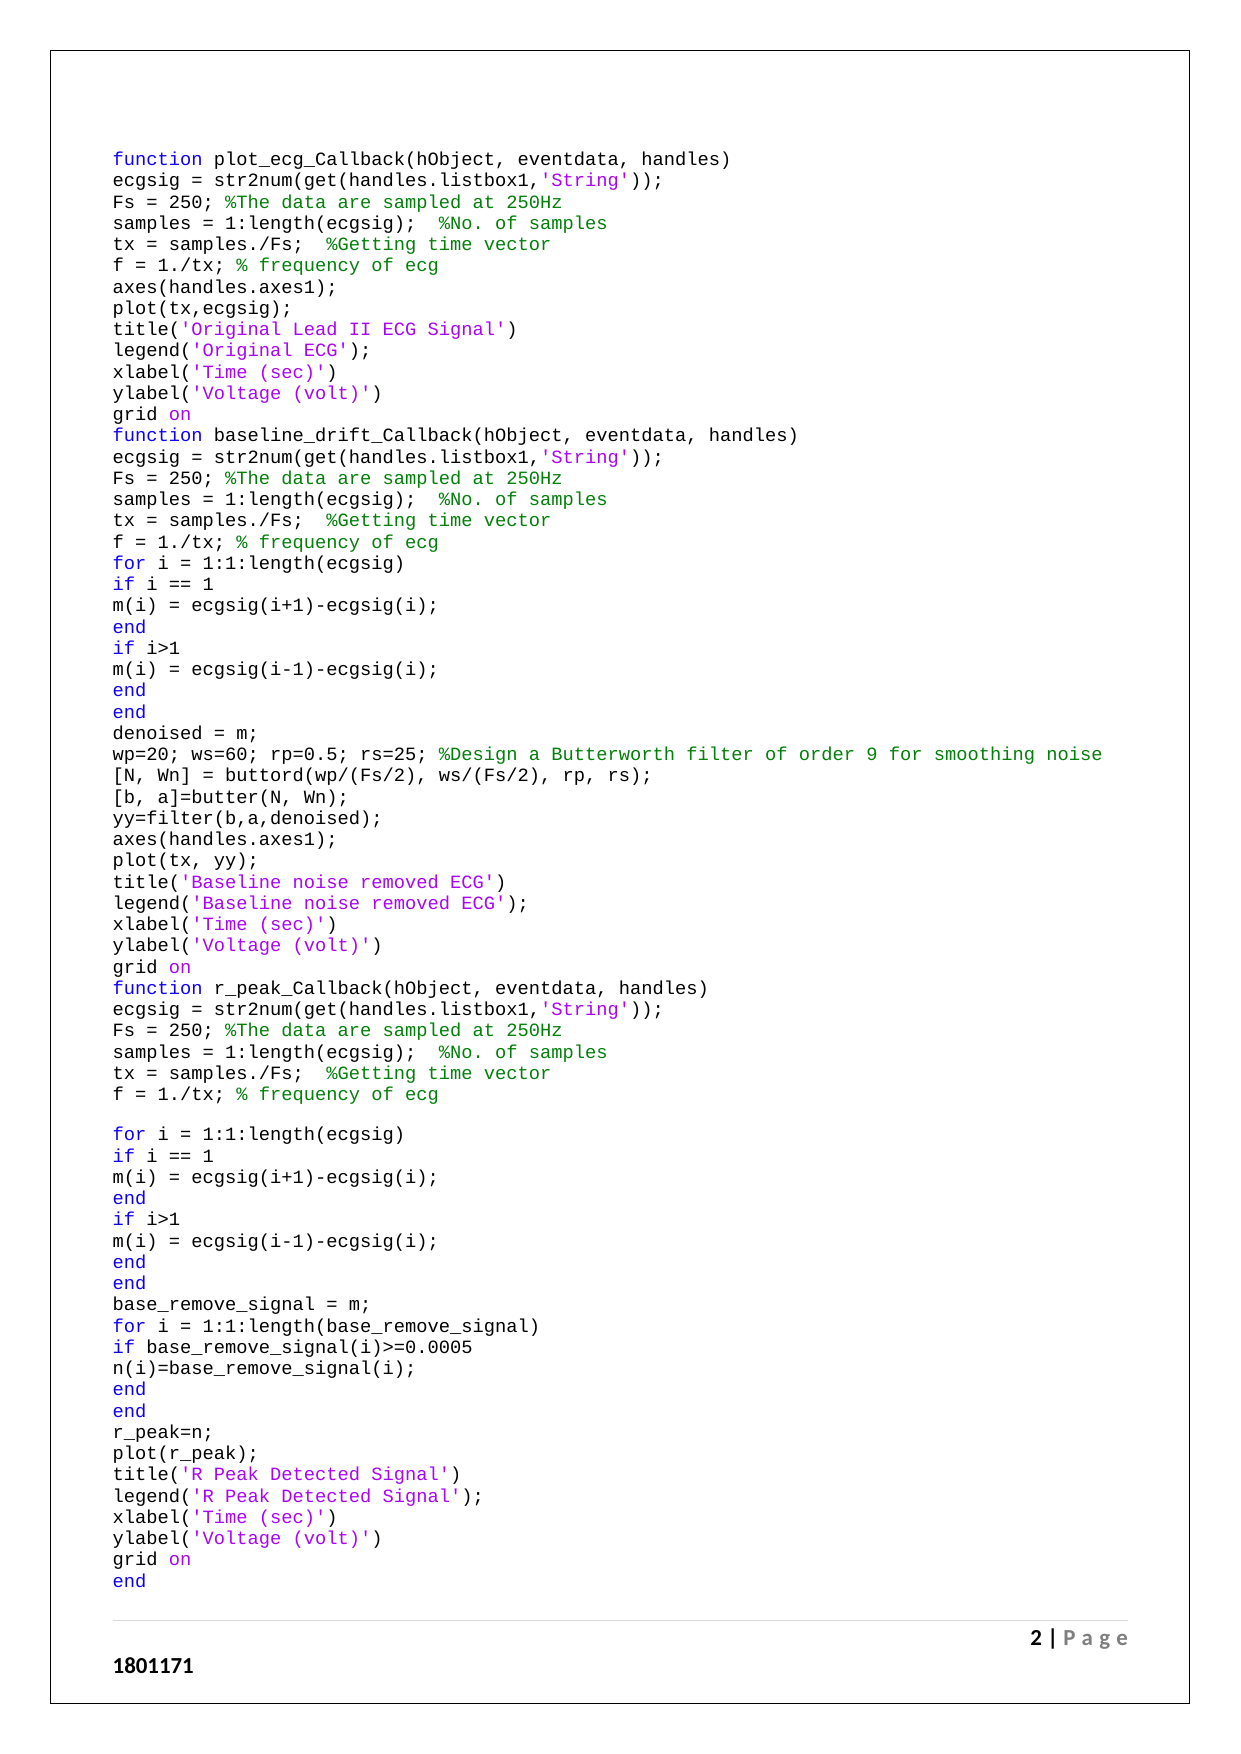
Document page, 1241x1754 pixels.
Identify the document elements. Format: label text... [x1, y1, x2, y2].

text f = 1./tx; % frequency of ecg [112, 256, 1128, 277]
text [b, a]=butter(N, Wn); [112, 787, 1128, 809]
text end [112, 1189, 1128, 1210]
text m(i) = ecgsig(i+1)-ecgsig(i); [112, 1168, 1128, 1189]
text ecgsig = str2num(get(handles.listbox1,'String')); [112, 171, 1128, 192]
text end [112, 1401, 1128, 1423]
text tx = samples./Fs; %Getting time vector [112, 511, 1128, 532]
text grid on [112, 1550, 1128, 1571]
text legend('Original ECG'); [112, 341, 1128, 362]
text ylabel('Voltage (volt)') [112, 384, 1128, 405]
text m(i) = ecgsig(i-1)-ecgsig(i); [112, 660, 1128, 681]
text grid on [112, 405, 1128, 426]
text f = 1./tx; % frequency of ecg [112, 532, 1128, 554]
text for i = 1:1:length(ecgsig) [112, 1125, 1128, 1146]
text xlabel('Time (sec)') [112, 362, 1128, 384]
text Fs = 250; %The data are sampled at 250Hz [112, 192, 1128, 214]
text m(i) = ecgsig(i-1)-ecgsig(i); [112, 1231, 1128, 1253]
text if i == 1 [112, 575, 1128, 596]
text tx = samples./Fs; %Getting time vector [112, 1064, 1128, 1085]
text wp=20; ws=60; rp=0.5; rs=25; %Design a Butterworth filter of order 9 for smoothing noise [112, 745, 1128, 766]
text title('R Peak Detected Signal') [112, 1465, 1128, 1486]
text for i = 1:1:length(base_remove_signal) [112, 1316, 1128, 1338]
text plot(r_peak); [112, 1444, 1128, 1465]
text grid on [112, 957, 1128, 979]
text function r_peak_Callback(hObject, eventdata, handles) [112, 979, 1128, 1000]
text axes(handles.axes1); [112, 277, 1128, 299]
text legend('R Peak Detected Signal'); [112, 1486, 1128, 1508]
text base_remove_signal = m; [112, 1295, 1128, 1316]
text if base_remove_signal(i)>=0.0005 [112, 1338, 1128, 1359]
text if i == 1 [112, 1146, 1128, 1168]
text plot(tx,ecgsig); [112, 299, 1128, 320]
text samples = 1:length(ecgsig); %No. of samples [112, 214, 1128, 235]
text tx = samples./Fs; %Getting time vector [112, 235, 1128, 256]
text samples = 1:length(ecgsig); %No. of samples [112, 1042, 1128, 1064]
text xlabel('Time (sec)') [112, 915, 1128, 936]
text for i = 1:1:length(ecgsig) [112, 554, 1128, 575]
text f = 1./tx; % frequency of ecg [112, 1085, 1128, 1106]
text ylabel('Voltage (volt)') [112, 1529, 1128, 1550]
text title('Baseline noise removed ECG') [112, 872, 1128, 894]
text samples = 1:length(ecgsig); %No. of samples [112, 490, 1128, 511]
text m(i) = ecgsig(i+1)-ecgsig(i); [112, 596, 1128, 617]
text end [112, 681, 1128, 702]
text xlabel('Time (sec)') [112, 1508, 1128, 1529]
text yy=filter(b,a,denoised); [112, 809, 1128, 830]
text function baseline_drift_Callback(hObject, eventdata, handles) [112, 426, 1128, 447]
text end [112, 1253, 1128, 1274]
text plot(tx, yy); [112, 851, 1128, 872]
text ylabel('Voltage (volt)') [112, 936, 1128, 957]
text if i>1 [112, 639, 1128, 660]
text Fs = 250; %The data are sampled at 250Hz [112, 469, 1128, 490]
text Fs = 250; %The data are sampled at 250Hz [112, 1021, 1128, 1042]
text r_peak=n; [112, 1423, 1128, 1444]
text end [112, 617, 1128, 639]
text function plot_ecg_Callback(hObject, eventdata, handles) [112, 150, 1128, 171]
text end [112, 1274, 1128, 1295]
text legend('Baseline noise removed ECG'); [112, 894, 1128, 915]
text ecgsig = str2num(get(handles.listbox1,'String')); [112, 1000, 1128, 1021]
text title('Original Lead II ECG Signal') [112, 320, 1128, 341]
text end [112, 1380, 1128, 1401]
text if i>1 [112, 1210, 1128, 1231]
text [N, Wn] = buttord(wp/(Fs/2), ws/(Fs/2), rp, rs); [112, 766, 1128, 787]
text denoised = m; [112, 724, 1128, 745]
text end [112, 702, 1128, 724]
text ecgsig = str2num(get(handles.listbox1,'String')); [112, 447, 1128, 469]
text axes(handles.axes1); [112, 830, 1128, 851]
text n(i)=base_remove_signal(i); [112, 1359, 1128, 1380]
text end [112, 1571, 1128, 1593]
